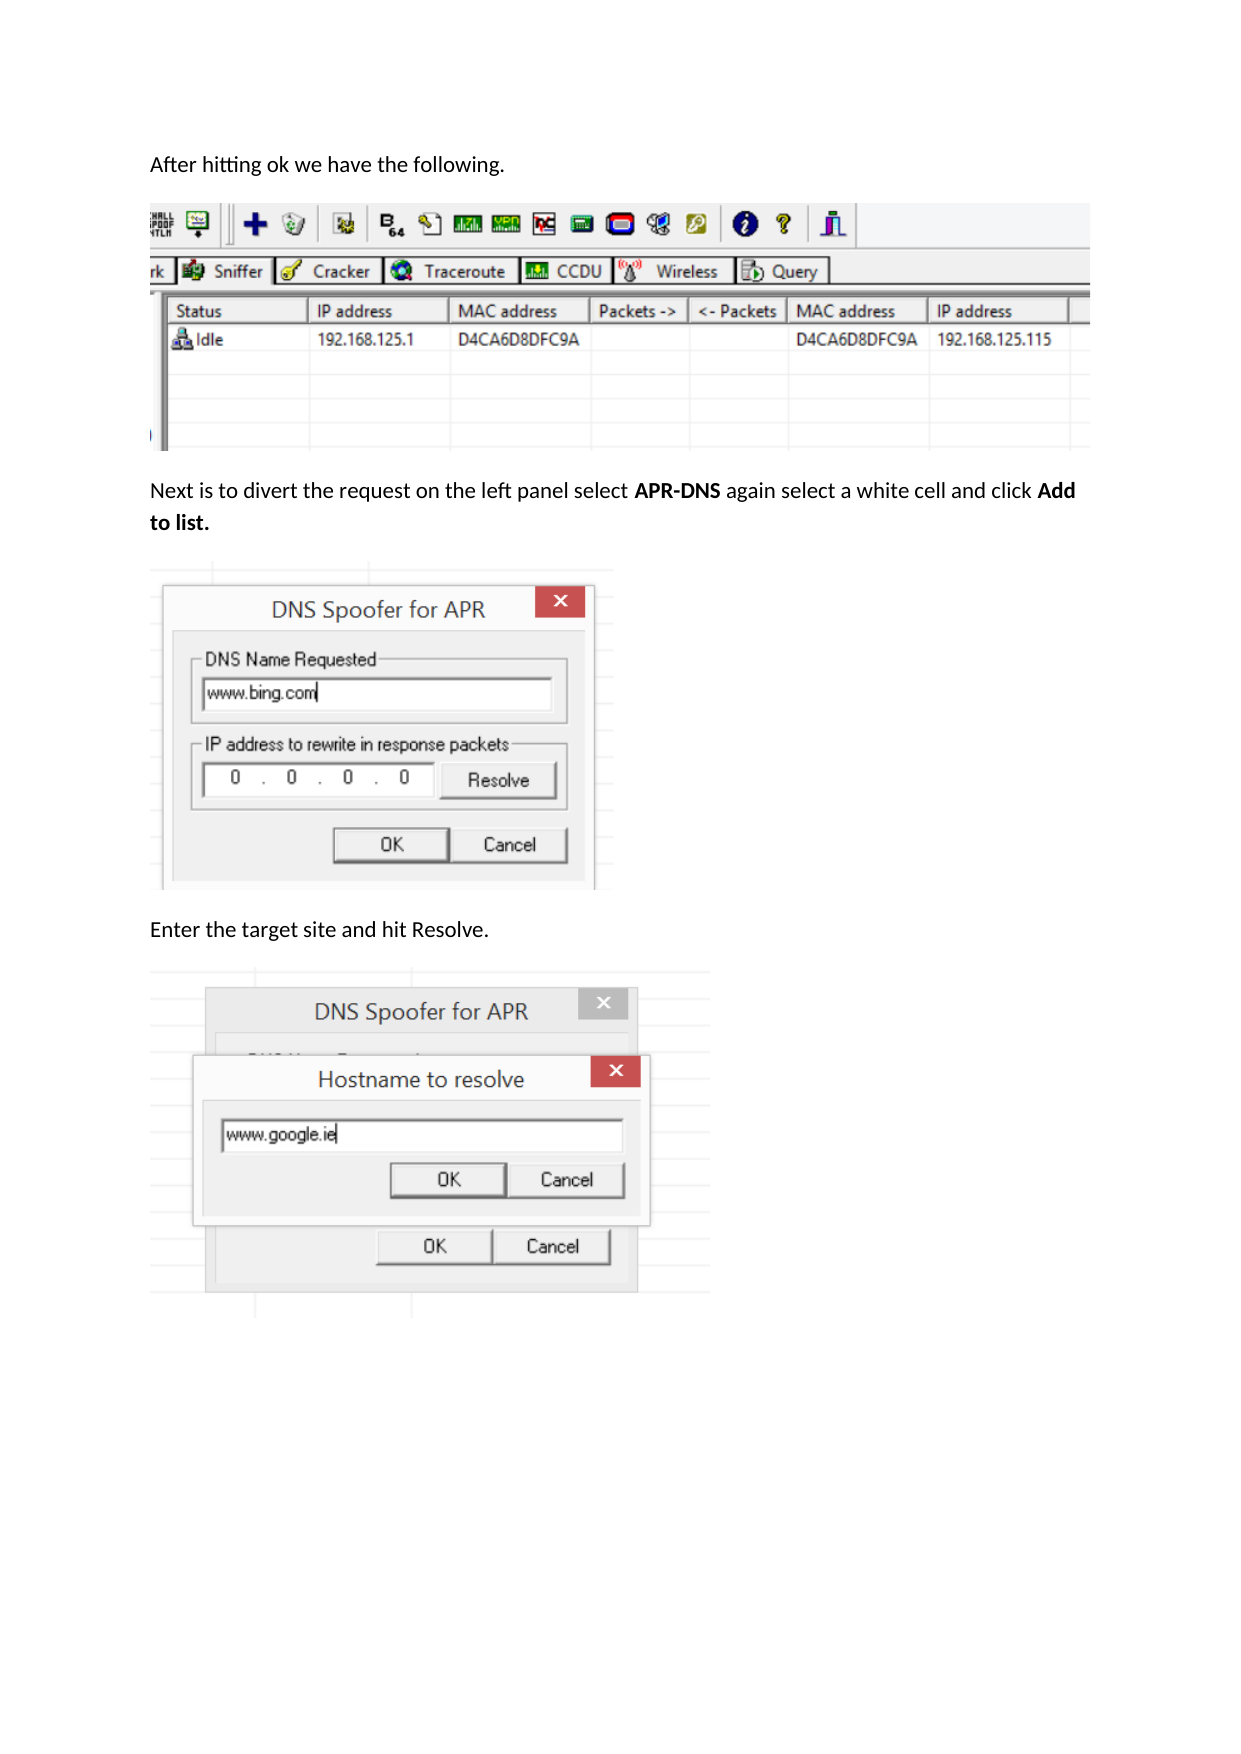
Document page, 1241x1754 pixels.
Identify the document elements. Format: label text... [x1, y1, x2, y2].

text After hitting ok we have the following. [150, 150, 1090, 178]
text Next is to divert the request on the left panel select APR-DNS again select a white cell and click Add to list. [150, 476, 1090, 536]
text Enter the target site and hit Resolve. [150, 915, 1090, 943]
